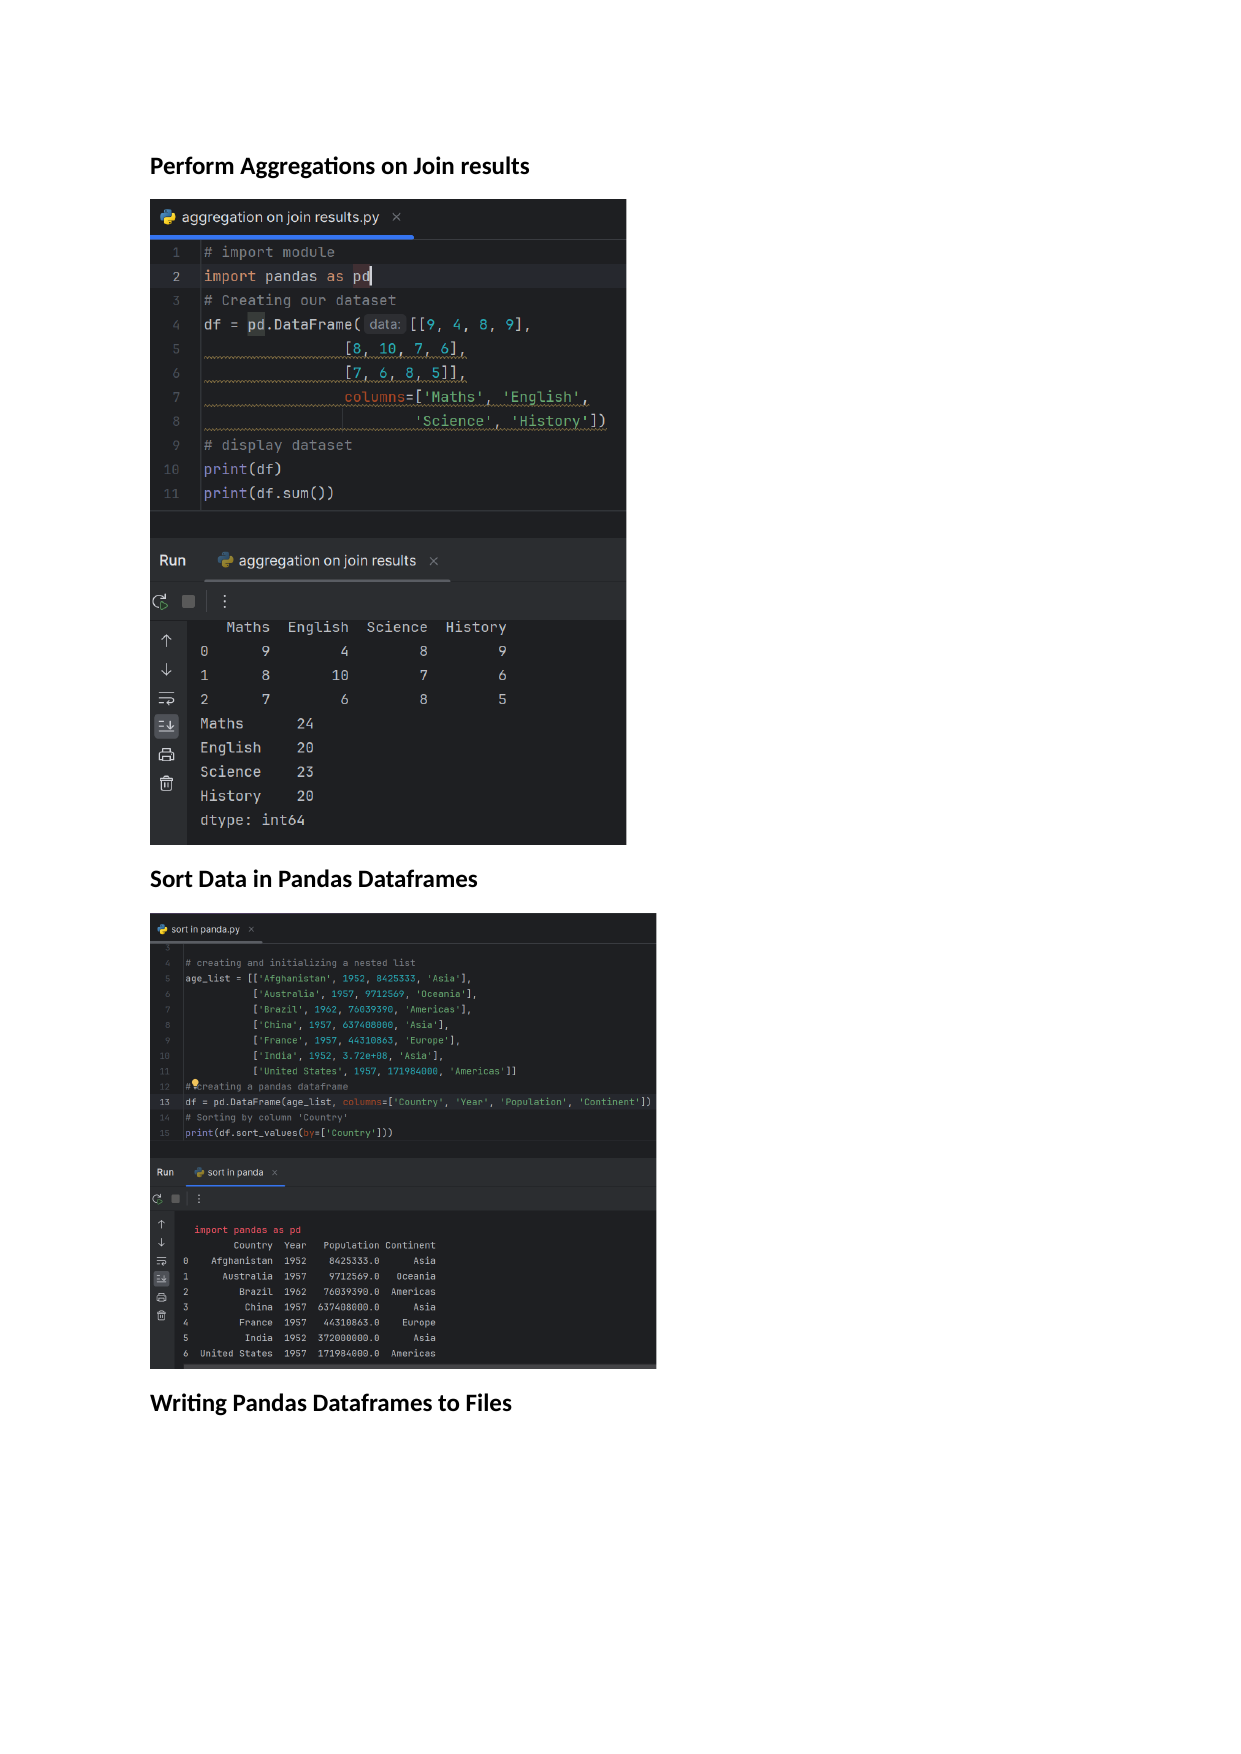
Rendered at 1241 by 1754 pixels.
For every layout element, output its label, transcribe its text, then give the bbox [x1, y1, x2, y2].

text Writing Pandas Dataframes to Files [150, 1387, 1090, 1418]
text Sort Data in Pandas Dataframes [150, 864, 1090, 894]
text Perform Aggregations on Join results [150, 150, 1090, 181]
picture [150, 199, 627, 845]
picture [150, 913, 657, 1369]
